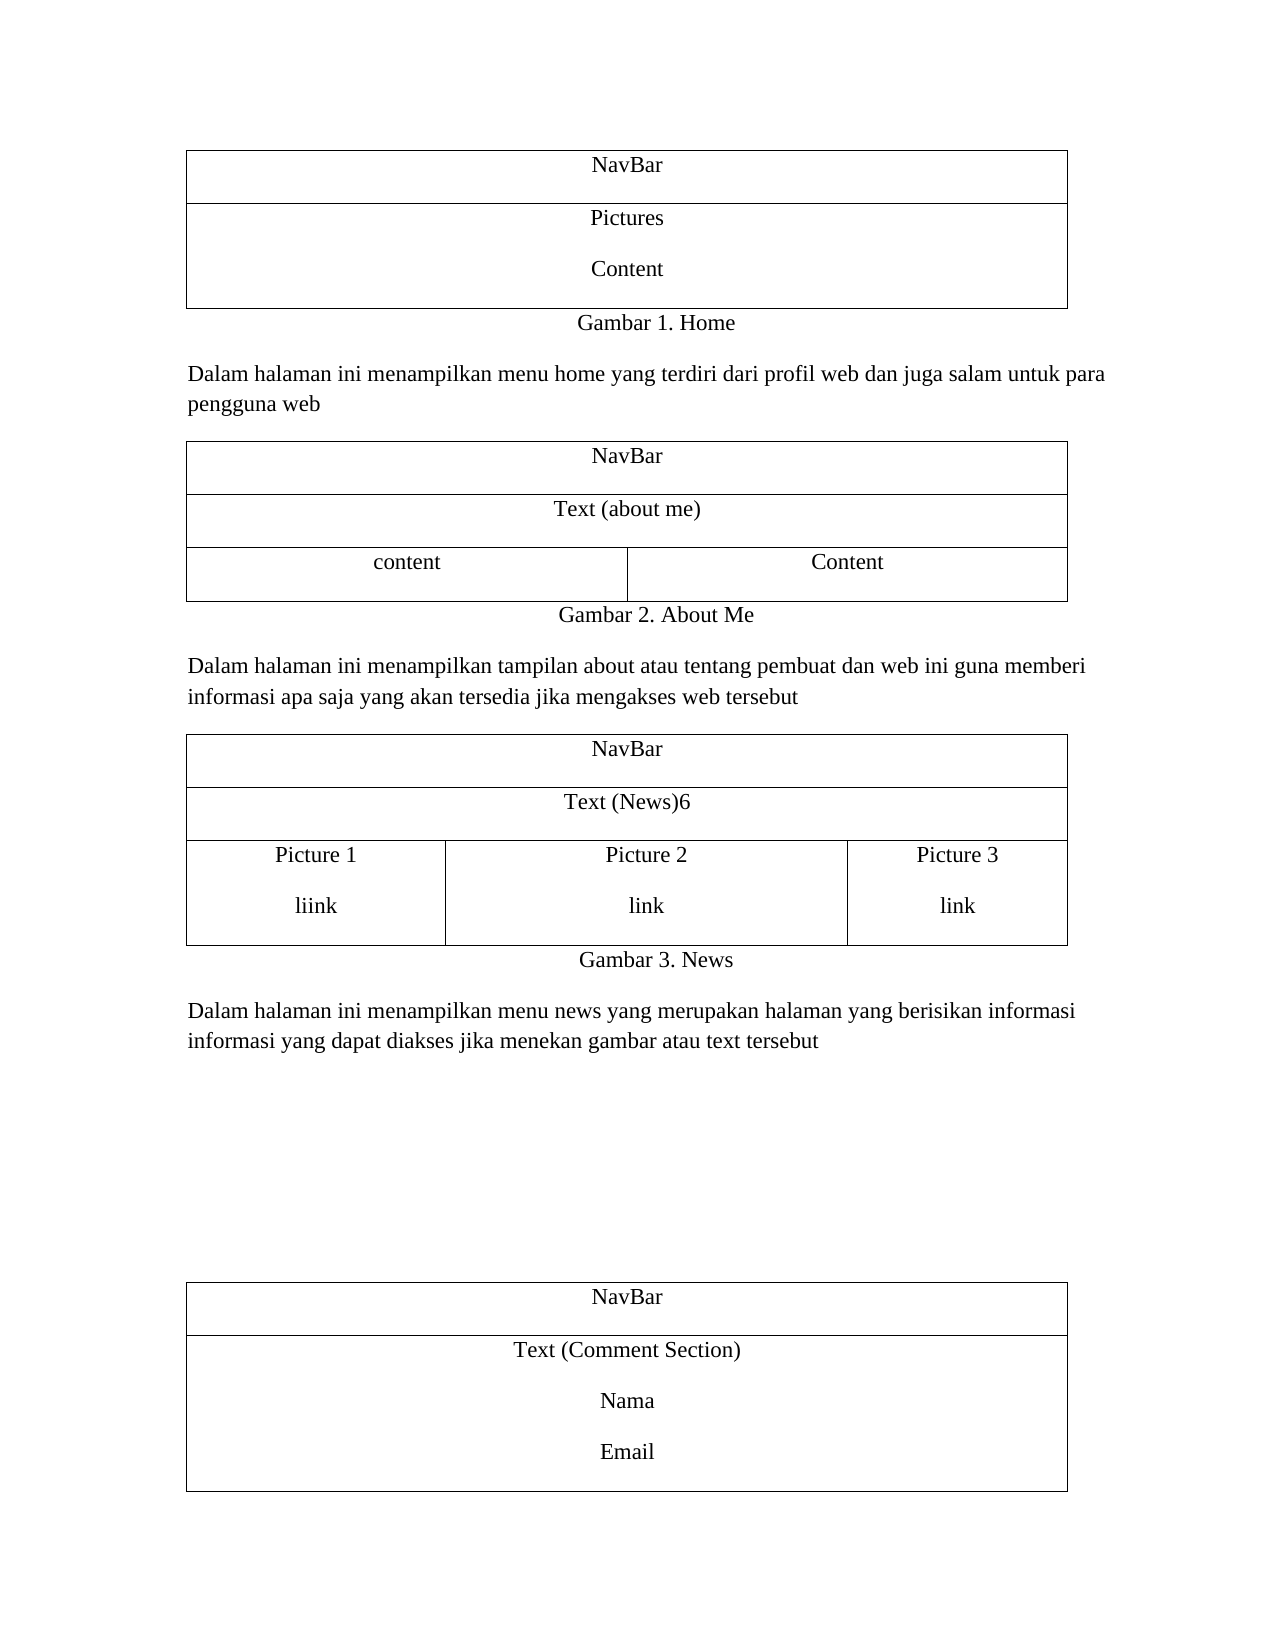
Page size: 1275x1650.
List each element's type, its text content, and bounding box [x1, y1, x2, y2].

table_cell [187, 1336, 1067, 1491]
table_cell Picture 2 link [446, 841, 847, 944]
table_cell Text (News)6 [187, 788, 1067, 840]
table_header NavBar [187, 442, 1067, 494]
table_cell content [187, 548, 627, 601]
text Gambar 3. News [187, 946, 1125, 972]
table_cell Text (about me) [187, 495, 1067, 547]
table_header NavBar [187, 1283, 1067, 1335]
table_cell Picture 1 liink [187, 841, 445, 944]
table_header NavBar [187, 151, 1067, 203]
table_header NavBar [187, 735, 1067, 787]
text Dalam halaman ini menampilkan menu home yang terdiri dari profil web dan juga salam untuk para pengguna web [187, 359, 1125, 416]
text Dalam halaman ini menampilkan tampilan about atau tentang pembuat dan web ini guna memberi informasi apa saja yang akan tersedia jika mengakses web tersebut [187, 653, 1125, 709]
table_cell Picture 3 link [848, 841, 1067, 944]
table_cell Content [628, 548, 1067, 601]
text Gambar 1. Home [187, 308, 1125, 335]
text Dalam halaman ini menampilkan menu news yang merupakan halaman yang berisikan informasi informasi yang dapat diakses jika menekan gambar atau text tersebut [187, 997, 1125, 1053]
table_cell Pictures Content [187, 204, 1067, 307]
text Gambar 2. About Me [187, 602, 1125, 628]
